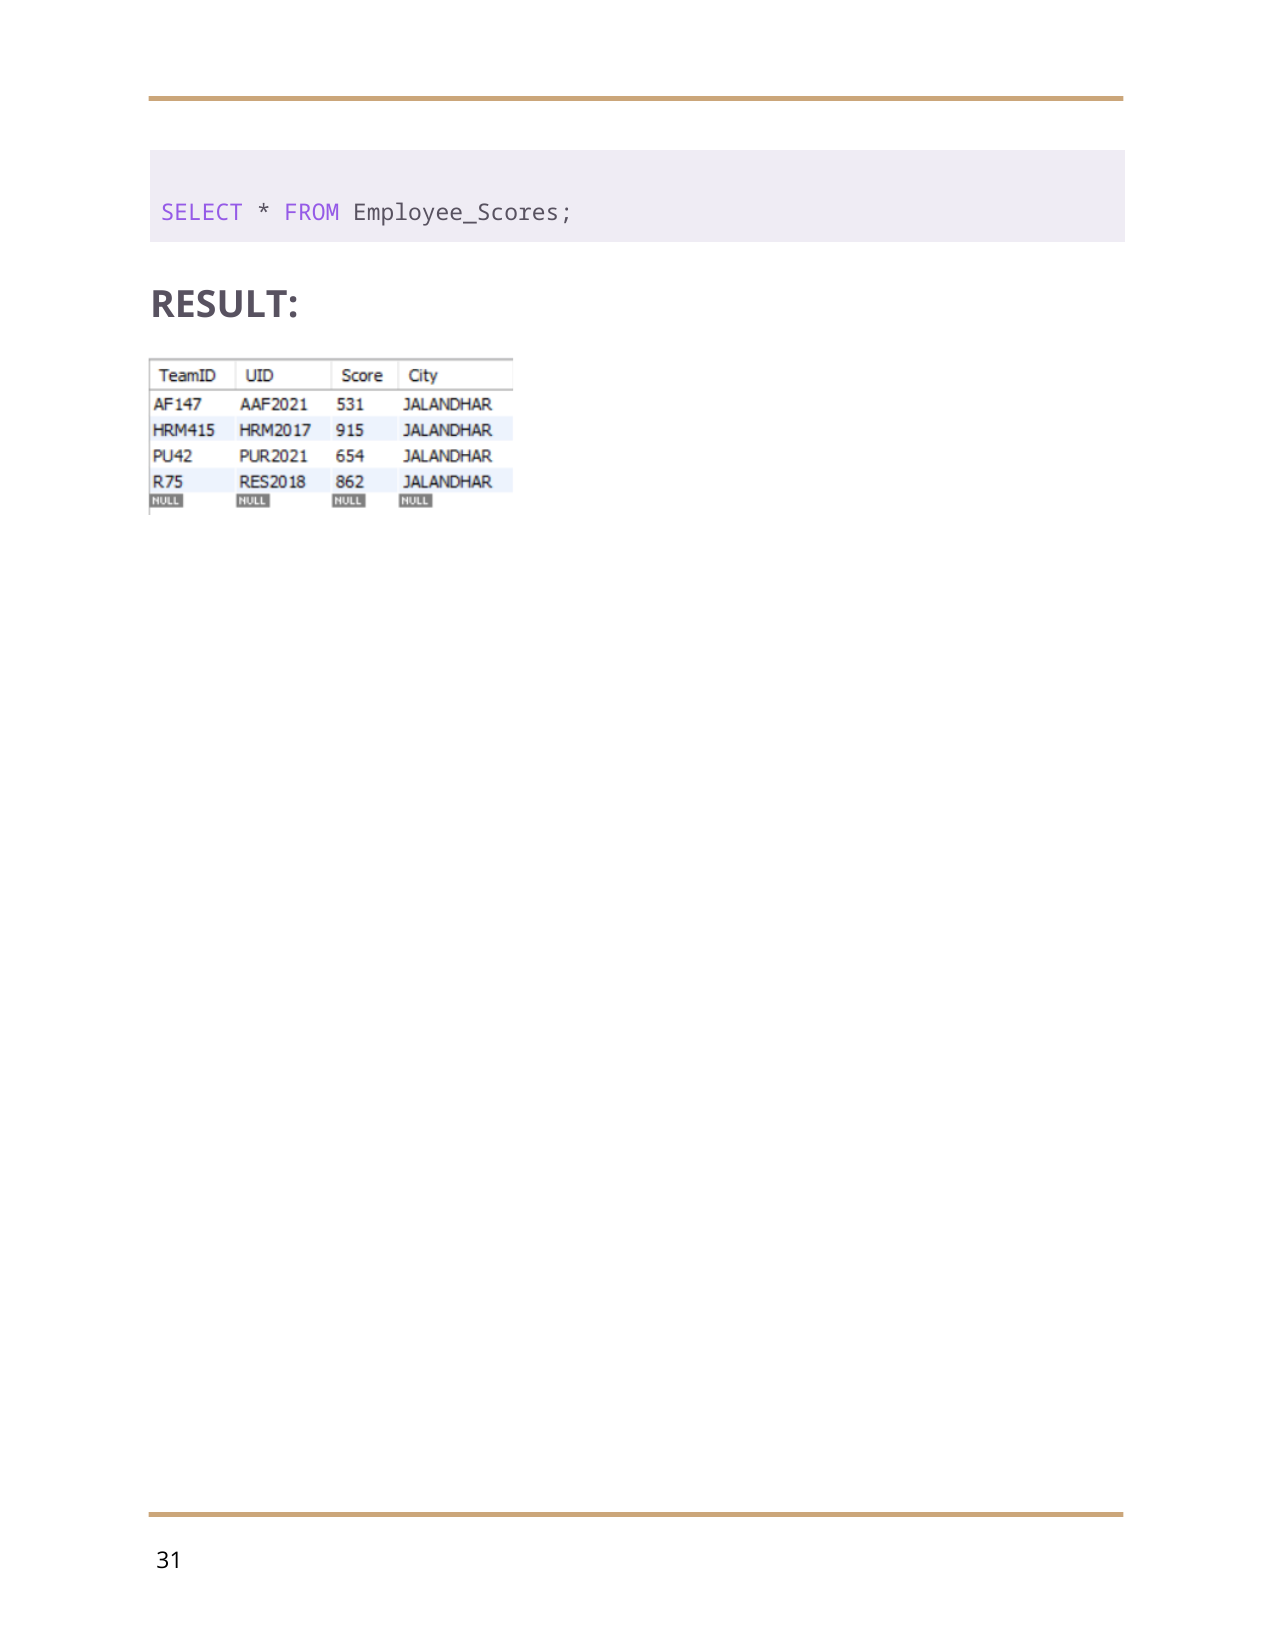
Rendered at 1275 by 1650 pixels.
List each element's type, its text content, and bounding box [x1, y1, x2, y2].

picture [148, 1512, 1124, 1517]
subtitle RESULT: [150, 278, 939, 329]
picture [148, 357, 514, 515]
picture [148, 96, 1124, 101]
